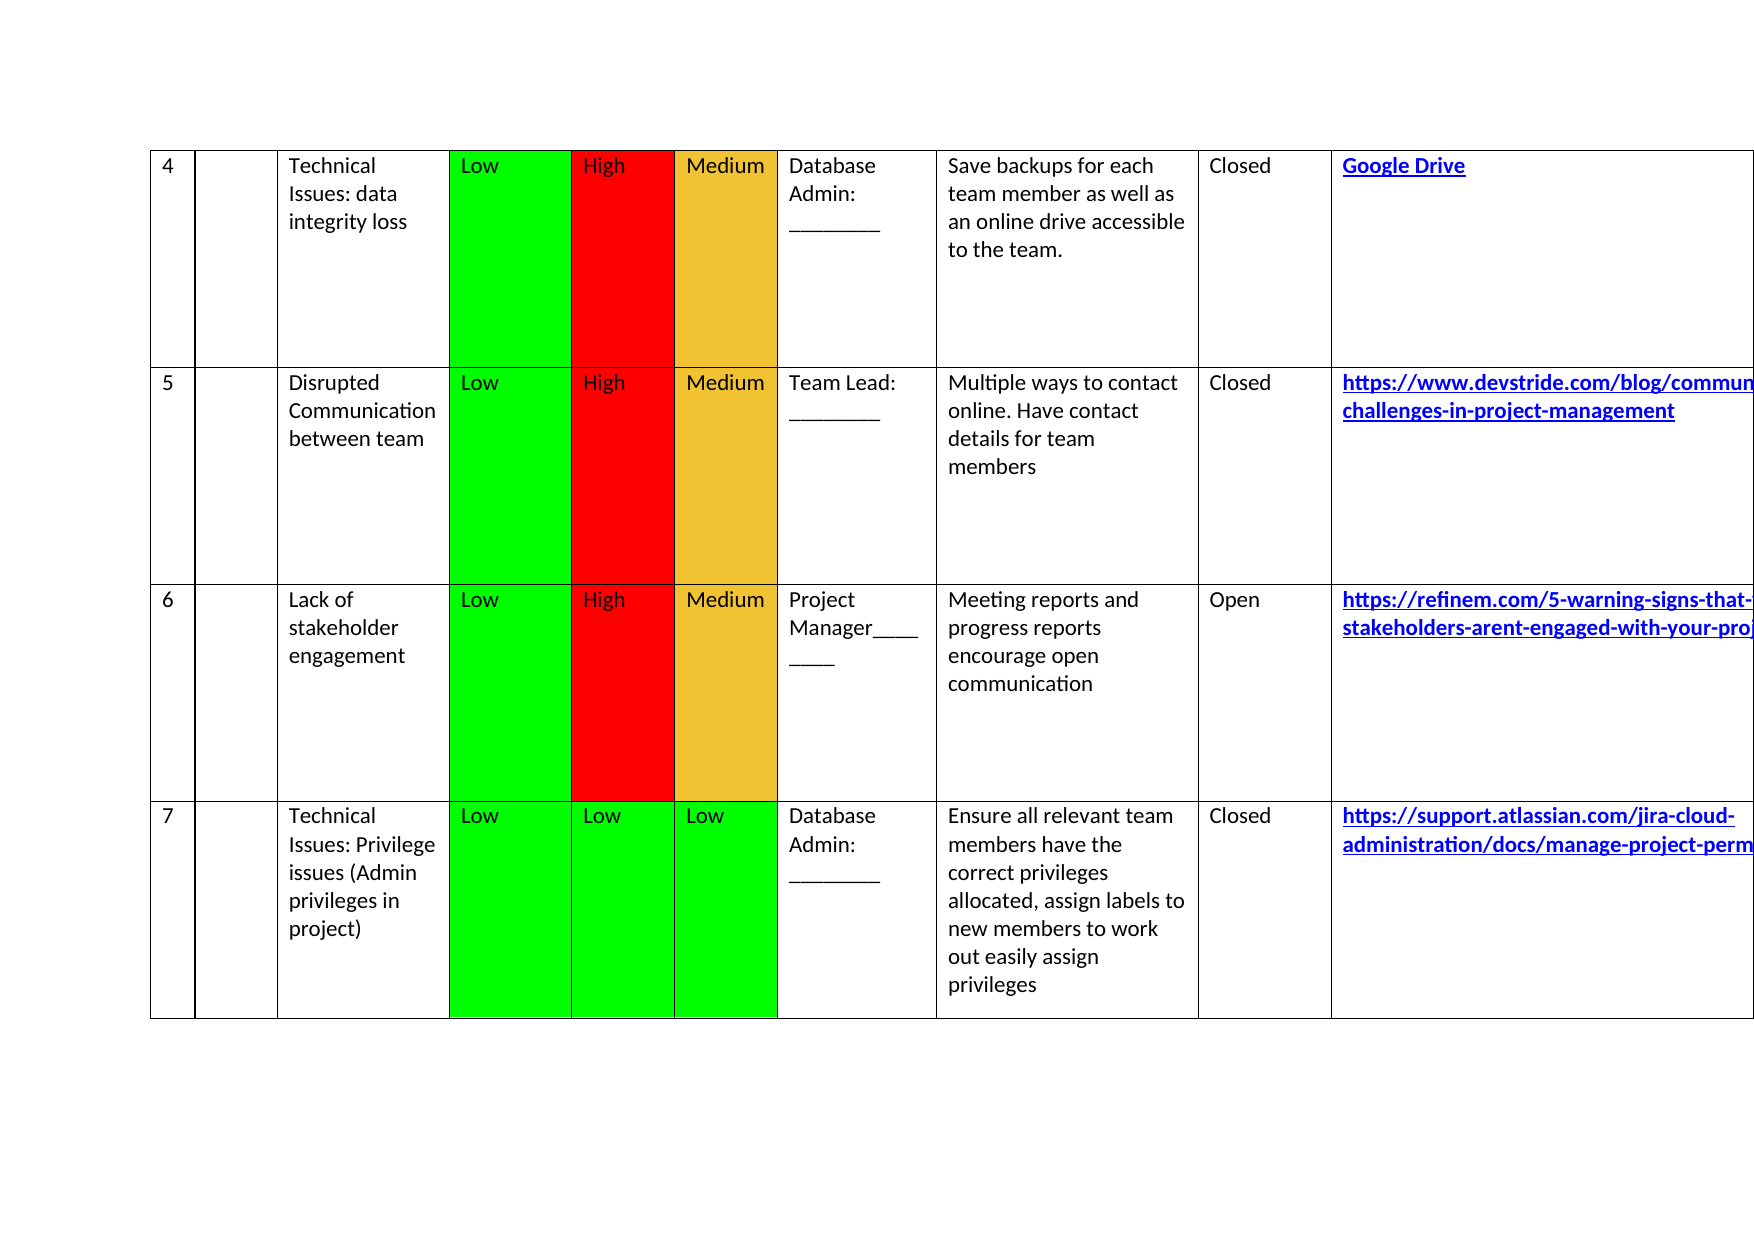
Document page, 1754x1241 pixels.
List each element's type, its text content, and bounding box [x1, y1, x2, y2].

table_cell Low [450, 802, 571, 1017]
table_cell Closed [1199, 151, 1331, 367]
table_cell Database Admin: ________ [778, 802, 936, 1017]
table_cell Low [450, 368, 571, 584]
table_cell Closed [1199, 368, 1331, 584]
table_cell https://www.devstride.com/blog/communication-challenges-in-project-management [1332, 368, 1753, 584]
table_cell [196, 802, 277, 1017]
table_cell 6 [151, 585, 194, 801]
table_cell Database Admin: ________ [778, 151, 936, 367]
table_cell Medium [675, 151, 777, 367]
table_cell Low [450, 585, 571, 801]
table_cell Low [450, 151, 571, 367]
table_cell [196, 585, 277, 801]
table_cell Low [675, 802, 777, 1017]
table_cell Multiple ways to contact online. Have contact details for team members [937, 368, 1198, 584]
table_cell Technical Issues: Privilege issues (Admin privileges in project) [278, 802, 449, 1017]
table_cell Disrupted Communication between team [278, 368, 449, 584]
table_cell High [572, 585, 674, 801]
table_cell 5 [151, 368, 194, 584]
table_cell 4 [151, 151, 194, 367]
table_cell Google Drive [1332, 151, 1753, 367]
table_cell 7 [151, 802, 194, 1017]
table_cell Open [1199, 585, 1331, 801]
table_cell Medium [675, 368, 777, 584]
table_cell Closed [1199, 802, 1331, 1017]
table_cell Ensure all relevant team members have the correct privileges allocated, assign labels to new members to work out easily assign privileges [937, 802, 1198, 1017]
table_cell Medium [675, 585, 777, 801]
table_cell Team Lead: ________ [778, 368, 936, 584]
table_cell High [572, 151, 674, 367]
table_cell Low [572, 802, 674, 1017]
table_cell Technical Issues: data integrity loss [278, 151, 449, 367]
table_cell Save backups for each team member as well as an online drive accessible to the team. [937, 151, 1198, 367]
table_cell Meeting reports and progress reports encourage open communication [937, 585, 1198, 801]
table_cell Project Manager________ [778, 585, 936, 801]
table_cell Lack of stakeholder engagement [278, 585, 449, 801]
table_cell High [572, 368, 674, 584]
table_cell [196, 151, 277, 367]
table_cell https://refinem.com/5-warning-signs-that-your-stakeholders-arent-engaged-with-your-project/ [1332, 585, 1753, 801]
table_cell https://support.atlassian.com/jira-cloud-administration/docs/manage-project-permissions/ [1332, 802, 1753, 1017]
table_cell [196, 368, 277, 584]
